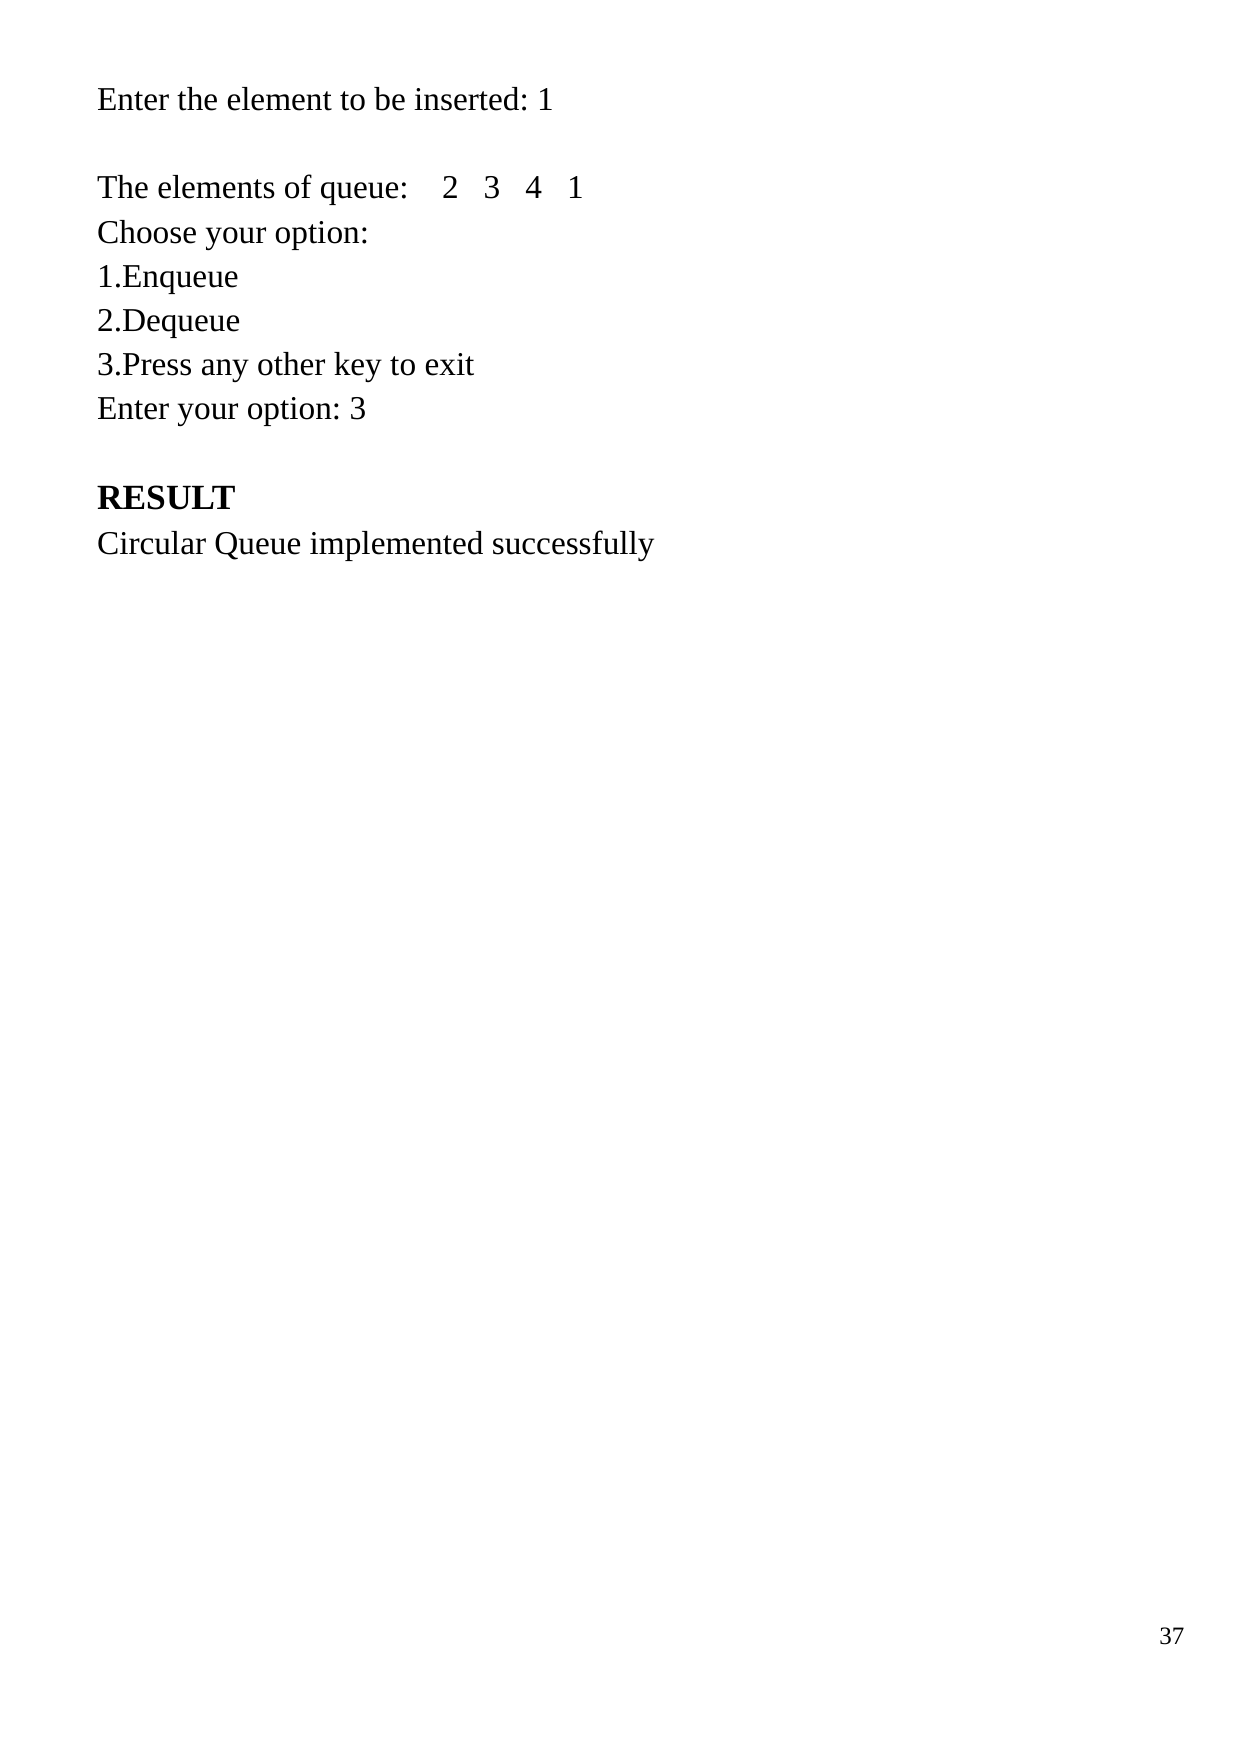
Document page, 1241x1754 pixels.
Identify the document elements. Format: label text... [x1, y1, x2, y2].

text Enter the element to be inserted: 1 [97, 80, 1184, 118]
text Choose your option: [97, 212, 1184, 250]
text 2.Dequeue [97, 300, 1184, 338]
text 3.Press any other key to exit [97, 344, 1184, 382]
text Circular Queue implemented successfully [97, 523, 1184, 561]
text 1.Enqueue [97, 256, 1184, 294]
text Enter your option: 3 [97, 388, 1184, 426]
text The elements of queue: 2 3 4 1 [97, 168, 1184, 206]
text RESULT [97, 476, 1184, 517]
